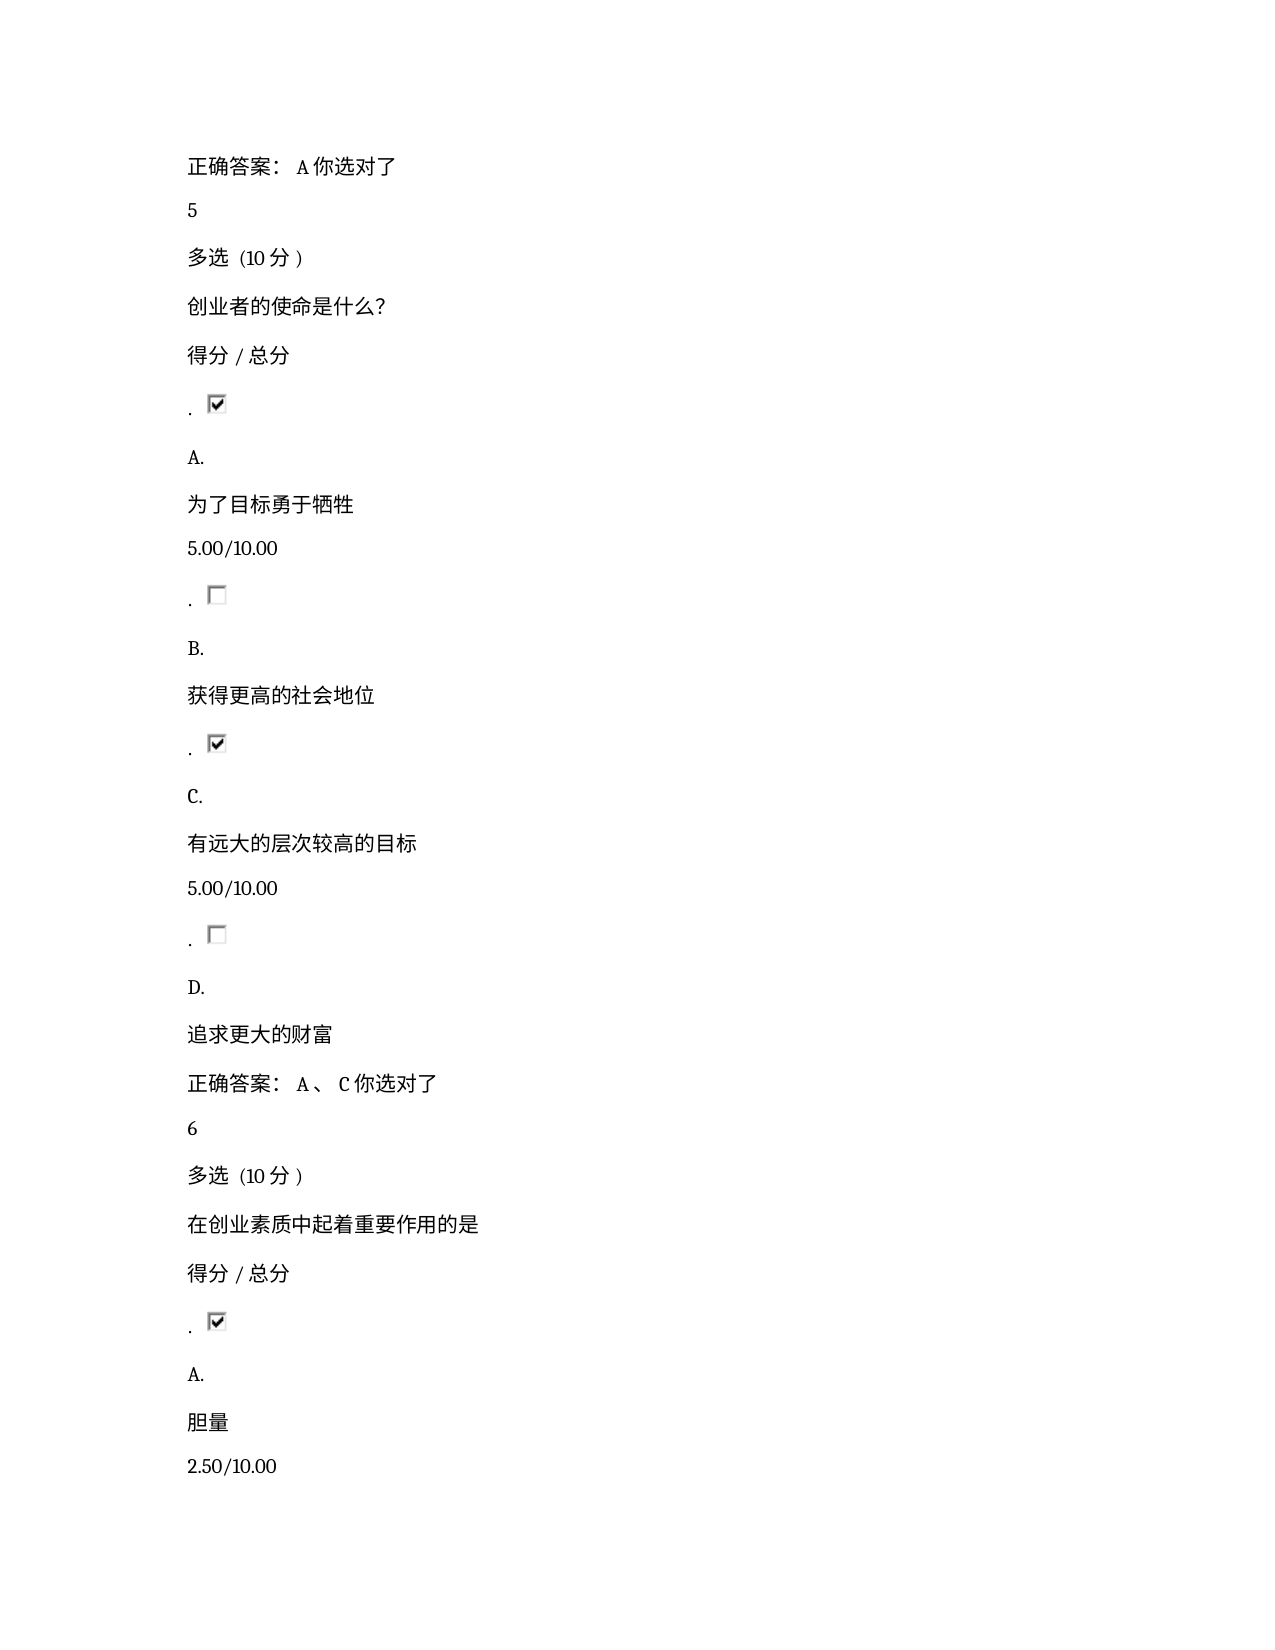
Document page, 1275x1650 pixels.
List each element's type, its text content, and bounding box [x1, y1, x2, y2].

text 5.00/10.00 [187, 877, 1087, 901]
text 有远大的层次较高的目标 [187, 828, 1087, 858]
text 5 [187, 199, 1087, 223]
picture [206, 579, 249, 613]
text 得分 / 总分 [187, 1257, 1087, 1287]
text ∙ [187, 919, 1087, 957]
text 5.00/10.00 [187, 537, 1087, 561]
text 追求更大的财富 [187, 1019, 1087, 1049]
text 获得更高的社会地位 [187, 679, 1087, 709]
text 创业者的使命是什么？ [187, 291, 1087, 321]
text 多选 (10 分 ) [187, 242, 1087, 272]
picture [206, 388, 249, 422]
text D. [187, 976, 1087, 1000]
text 在创业素质中起着重要作用的是 [187, 1208, 1087, 1238]
text 多选 (10 分 ) [187, 1159, 1087, 1189]
text ∙ [187, 580, 1087, 618]
text 为了目标勇于牺牲 [187, 488, 1087, 518]
text C. [187, 785, 1087, 809]
text 2.50/10.00 [187, 1455, 1087, 1479]
picture [206, 1306, 249, 1339]
picture [206, 728, 249, 761]
picture [206, 919, 249, 952]
text 得分 / 总分 [187, 339, 1087, 370]
text ∙ [187, 388, 1087, 427]
text 正确答案： A 你选对了 [187, 150, 1087, 180]
text 6 [187, 1117, 1087, 1141]
text 胆量 [187, 1406, 1087, 1436]
text ∙ [187, 1306, 1087, 1344]
text A. [187, 445, 1087, 469]
text 正确答案： A 、 C 你选对了 [187, 1068, 1087, 1098]
text B. [187, 636, 1087, 660]
text ∙ [187, 728, 1087, 766]
text A. [187, 1363, 1087, 1387]
